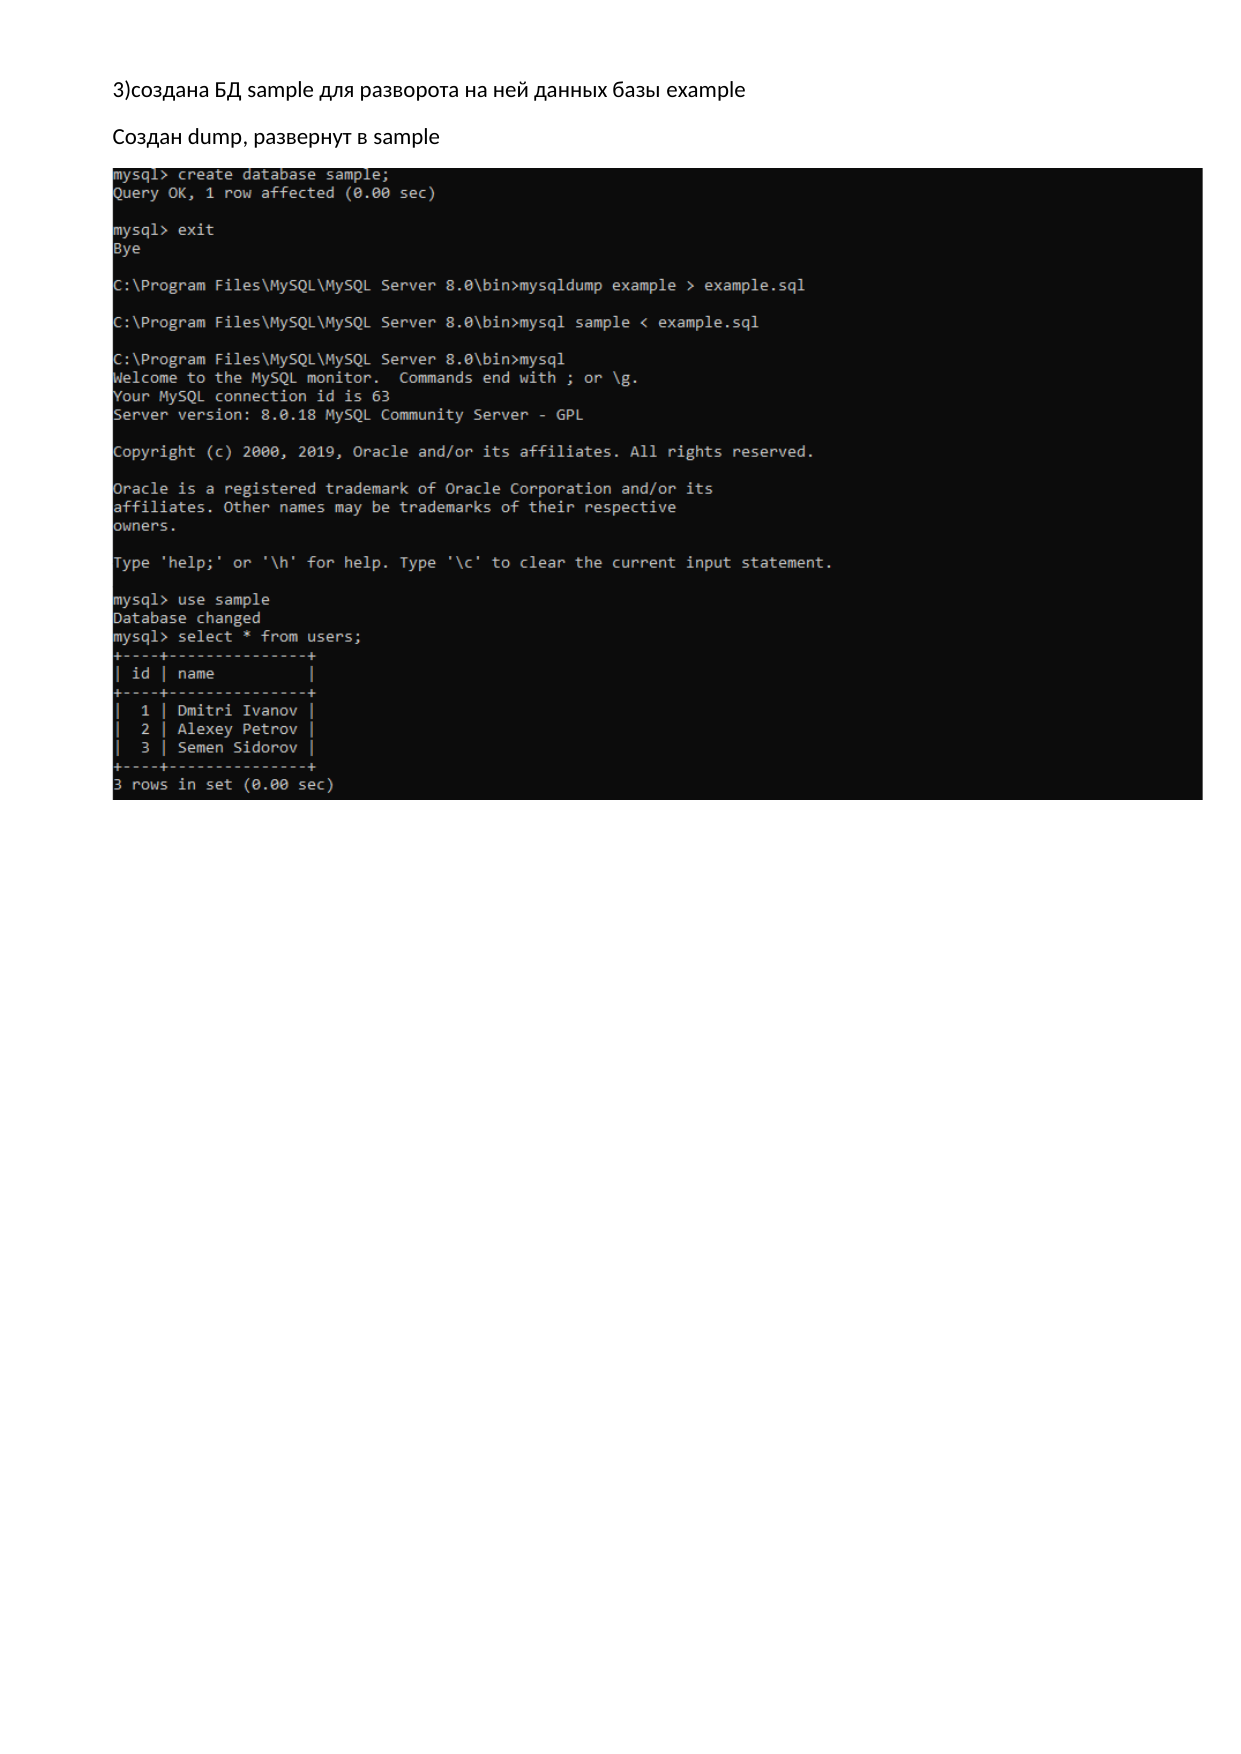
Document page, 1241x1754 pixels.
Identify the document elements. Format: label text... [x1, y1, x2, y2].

picture [112, 168, 1203, 800]
text Создан dump, развернут в sample [112, 122, 1165, 150]
text 3)создана БД sample для разворота на ней данных базы example [112, 75, 1165, 103]
